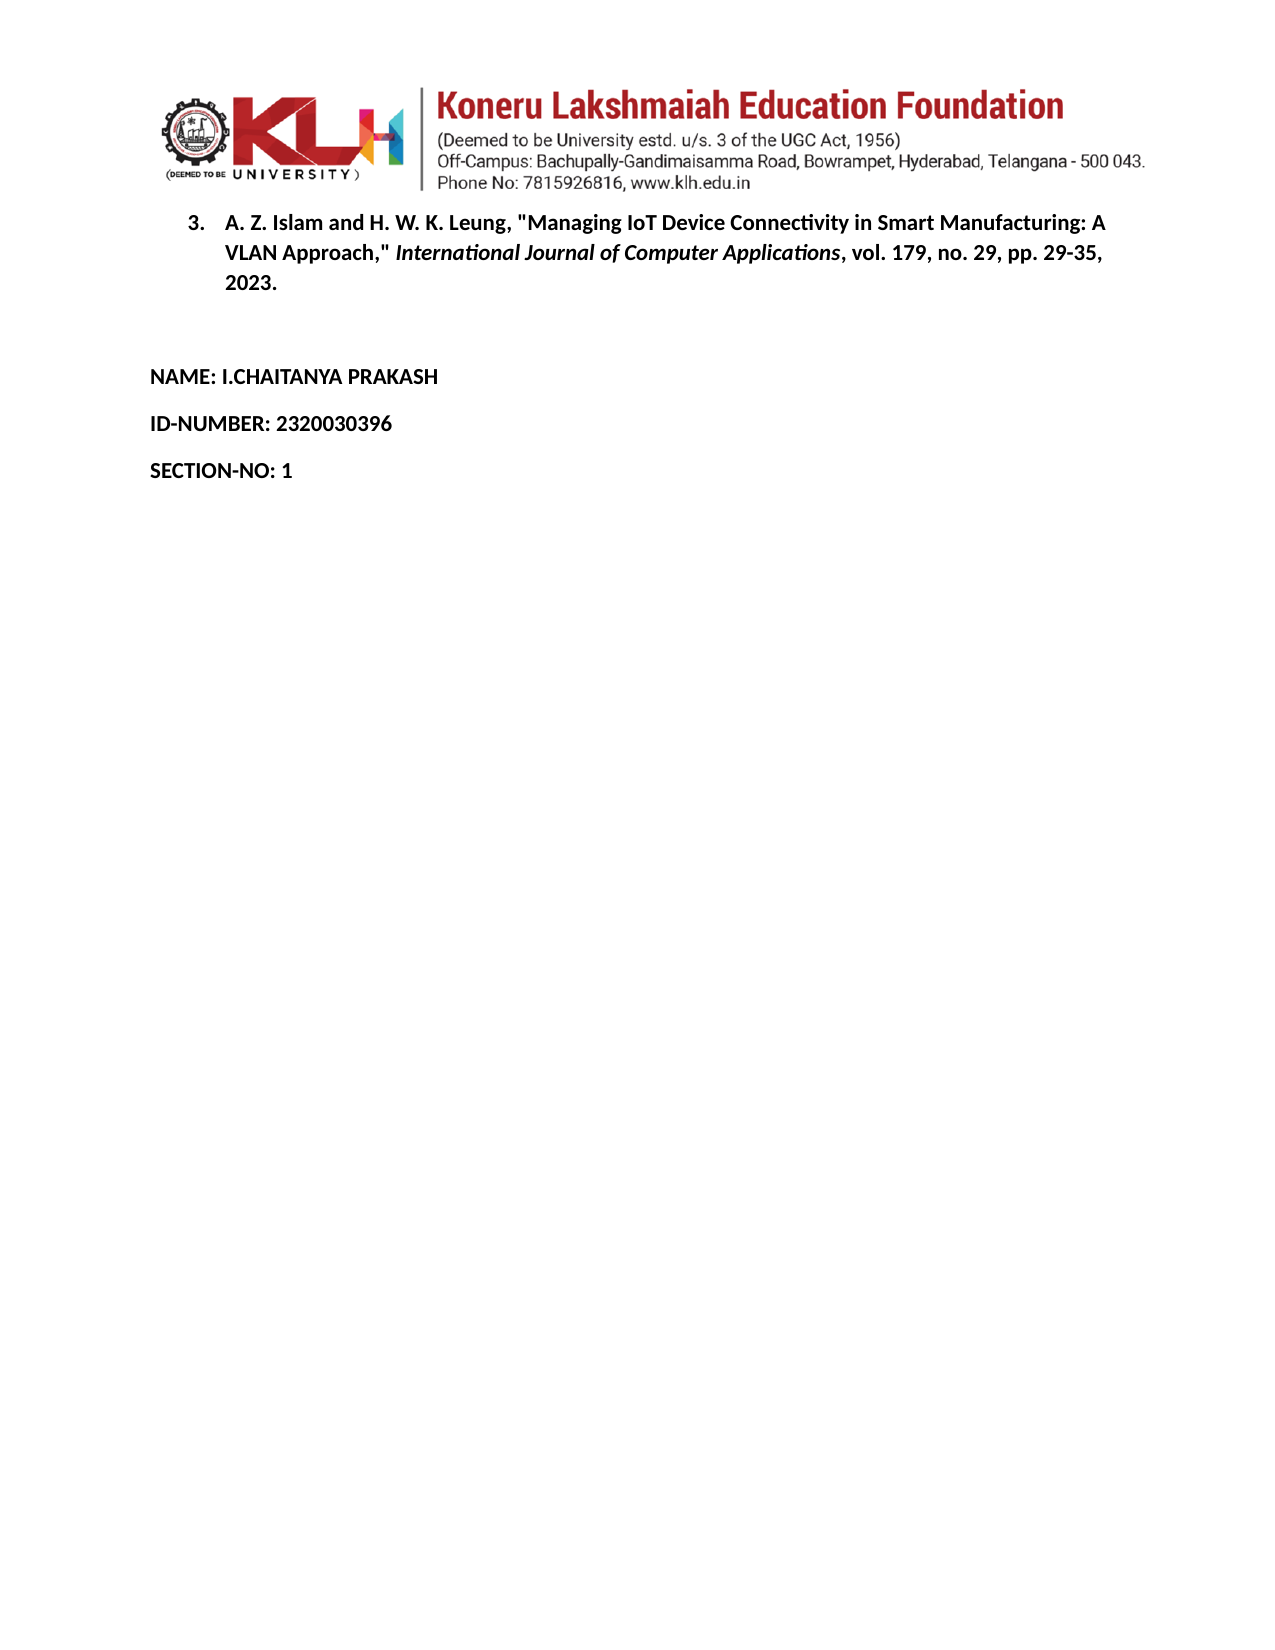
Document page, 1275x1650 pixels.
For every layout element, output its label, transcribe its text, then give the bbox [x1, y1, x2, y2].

picture [150, 75, 1169, 208]
text NAME: I.CHAITANYA PRAKASH [150, 362, 1125, 390]
text SECTION-NO: 1 [150, 456, 1125, 484]
list A. Z. Islam and H. W. K. Leung, "Managing IoT Device Connectivity in Smart Manufacturing: A VLAN Approach," International Journal of Computer Applications, vol. 179, no. 29, pp. 29-35, 2023. [187, 208, 1125, 296]
text ID-NUMBER: 2320030396 [150, 409, 1125, 437]
